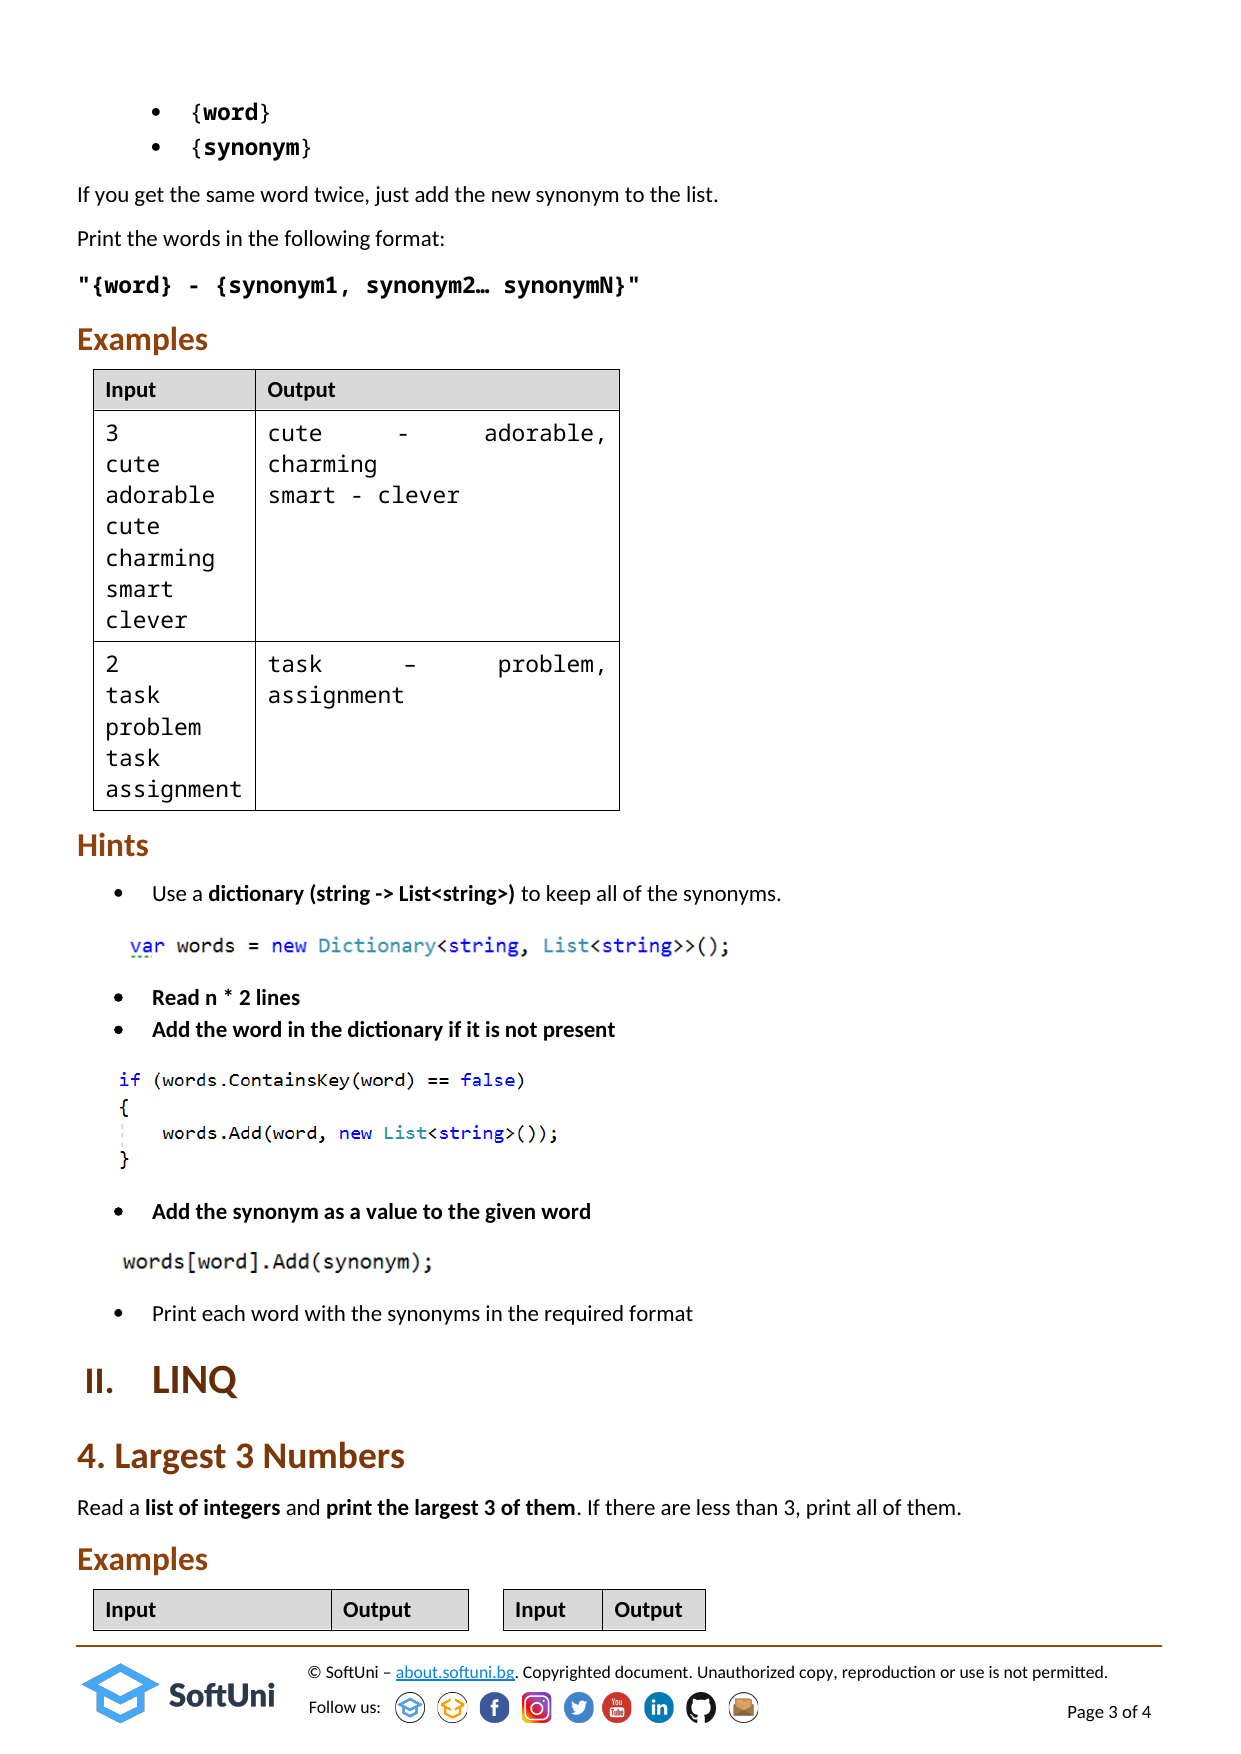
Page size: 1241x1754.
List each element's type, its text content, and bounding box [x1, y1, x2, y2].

picture [114, 923, 741, 967]
subtitle LINQ [114, 1353, 1163, 1403]
picture [665, 1692, 674, 1701]
picture [437, 1692, 468, 1723]
picture [602, 1692, 632, 1723]
picture [658, 1705, 667, 1714]
picture [395, 1692, 425, 1723]
table_cell 3 cute adorable cute charming smart clever [94, 411, 255, 641]
list Add the word in the dictionary if it is not present [114, 1016, 1163, 1043]
picture [644, 1692, 653, 1701]
picture [728, 1692, 759, 1723]
subtitle Examples [77, 1538, 1163, 1578]
table_cell task – problem, assignment [256, 642, 619, 810]
table_header Output [603, 1590, 705, 1629]
list Read n * 2 lines [114, 983, 1163, 1011]
subtitle Largest 3 Numbers [77, 1432, 1163, 1478]
table_header Input [94, 370, 255, 409]
list Print each word with the synonyms in the required format [114, 1299, 1163, 1328]
text Print the words in the following format: [77, 224, 1163, 252]
subtitle Hints [77, 824, 1163, 864]
picture [564, 1692, 594, 1723]
table_header Output [332, 1590, 468, 1629]
text If you get the same word twice, just add the new synonym to the list. [77, 180, 1163, 208]
list Use a dictionary (string -> List<string>) to keep all of the synonyms. [114, 879, 1163, 907]
picture [665, 1714, 674, 1723]
text Read a list of integers and print the largest 3 of them. If there are less than 3, print all of them. [77, 1493, 1163, 1521]
picture [644, 1714, 653, 1723]
table_cell cute - adorable, charming smart - clever [256, 411, 619, 641]
text "{word} - {synonym1, synonym2… synonymN}" [77, 269, 1163, 300]
picture [75, 1658, 281, 1729]
picture [686, 1692, 716, 1723]
list {word} [152, 95, 1163, 127]
picture [522, 1692, 552, 1723]
table_header Input [94, 1590, 331, 1629]
picture [114, 1241, 446, 1283]
table_cell 2 task problem task assignment [94, 642, 255, 810]
table_header Output [256, 370, 619, 409]
subtitle Examples [77, 318, 1163, 358]
table_header Input [504, 1590, 602, 1629]
list {synonym} [152, 131, 1163, 163]
table_header [469, 1589, 503, 1629]
picture [114, 1060, 563, 1181]
list Add the synonym as a value to the given word [114, 1197, 1163, 1225]
picture [479, 1692, 510, 1723]
